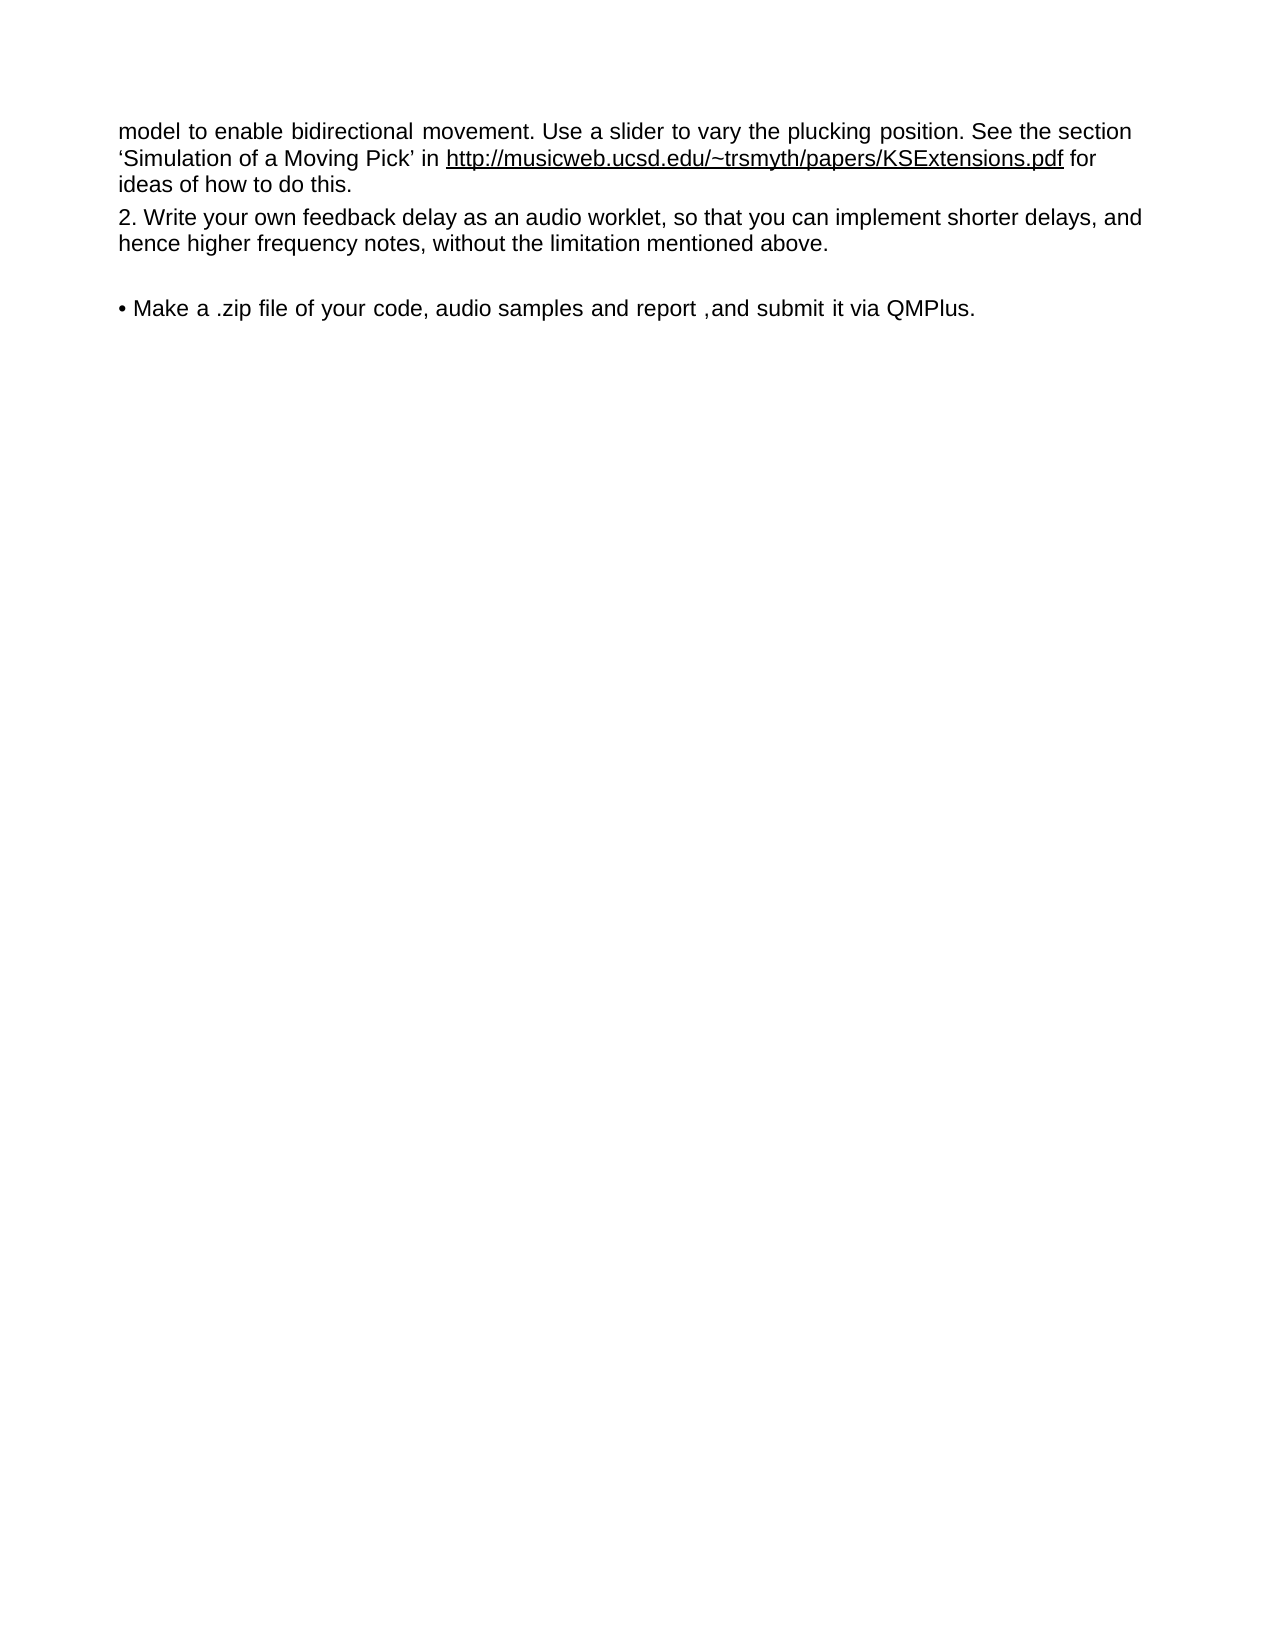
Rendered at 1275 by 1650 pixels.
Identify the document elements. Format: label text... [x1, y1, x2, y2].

text • Make a .zip file of your code, audio samples and report ,and submit it via QMPlus. [118, 295, 1157, 321]
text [118, 118, 1157, 197]
text 2. Write your own feedback delay as an audio worklet, so that you can implement shorter delays, and hence higher frequency notes, without the limitation mentioned above. [118, 203, 1157, 256]
